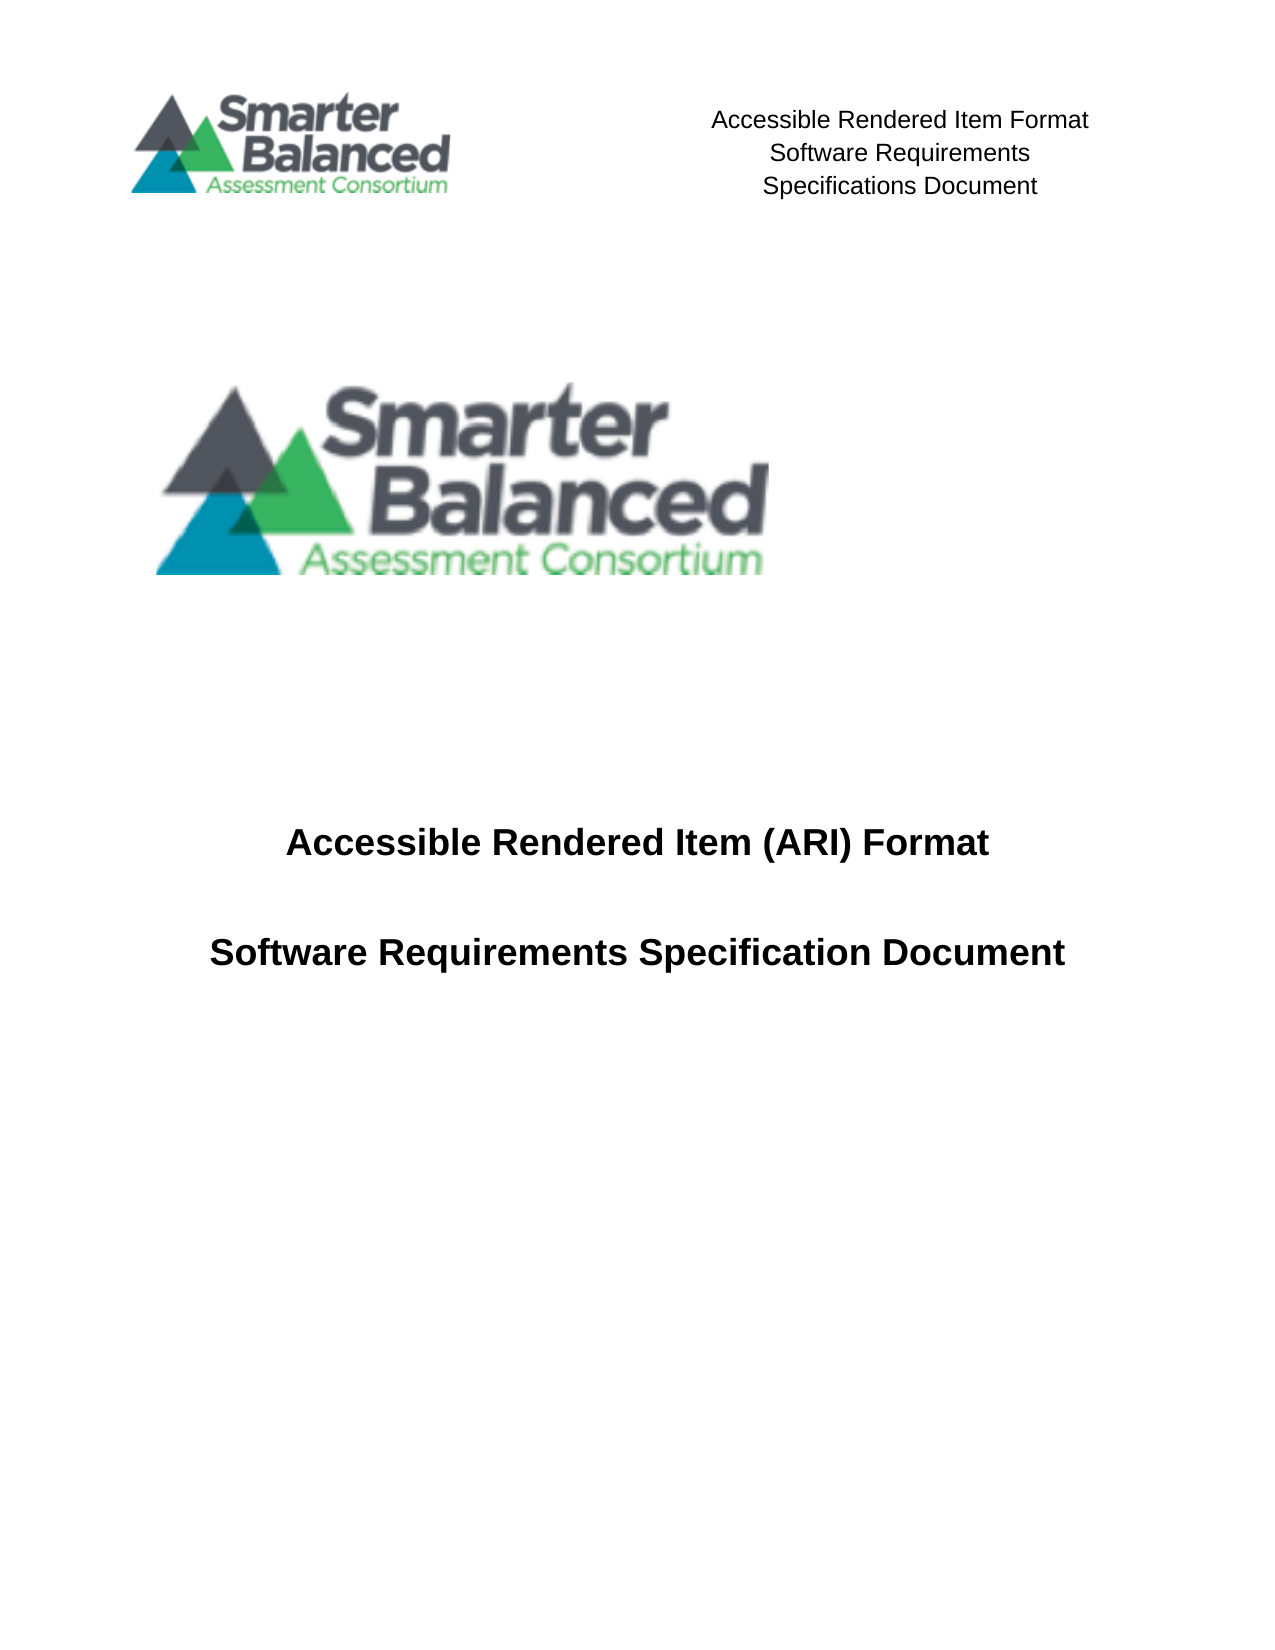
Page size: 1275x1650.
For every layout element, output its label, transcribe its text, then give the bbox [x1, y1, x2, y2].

picture [131, 92, 451, 193]
picture [156, 382, 769, 575]
text Accessible Rendered Item (ARI) Format [150, 820, 1125, 863]
text Software Requirements Specification Document [150, 930, 1125, 973]
